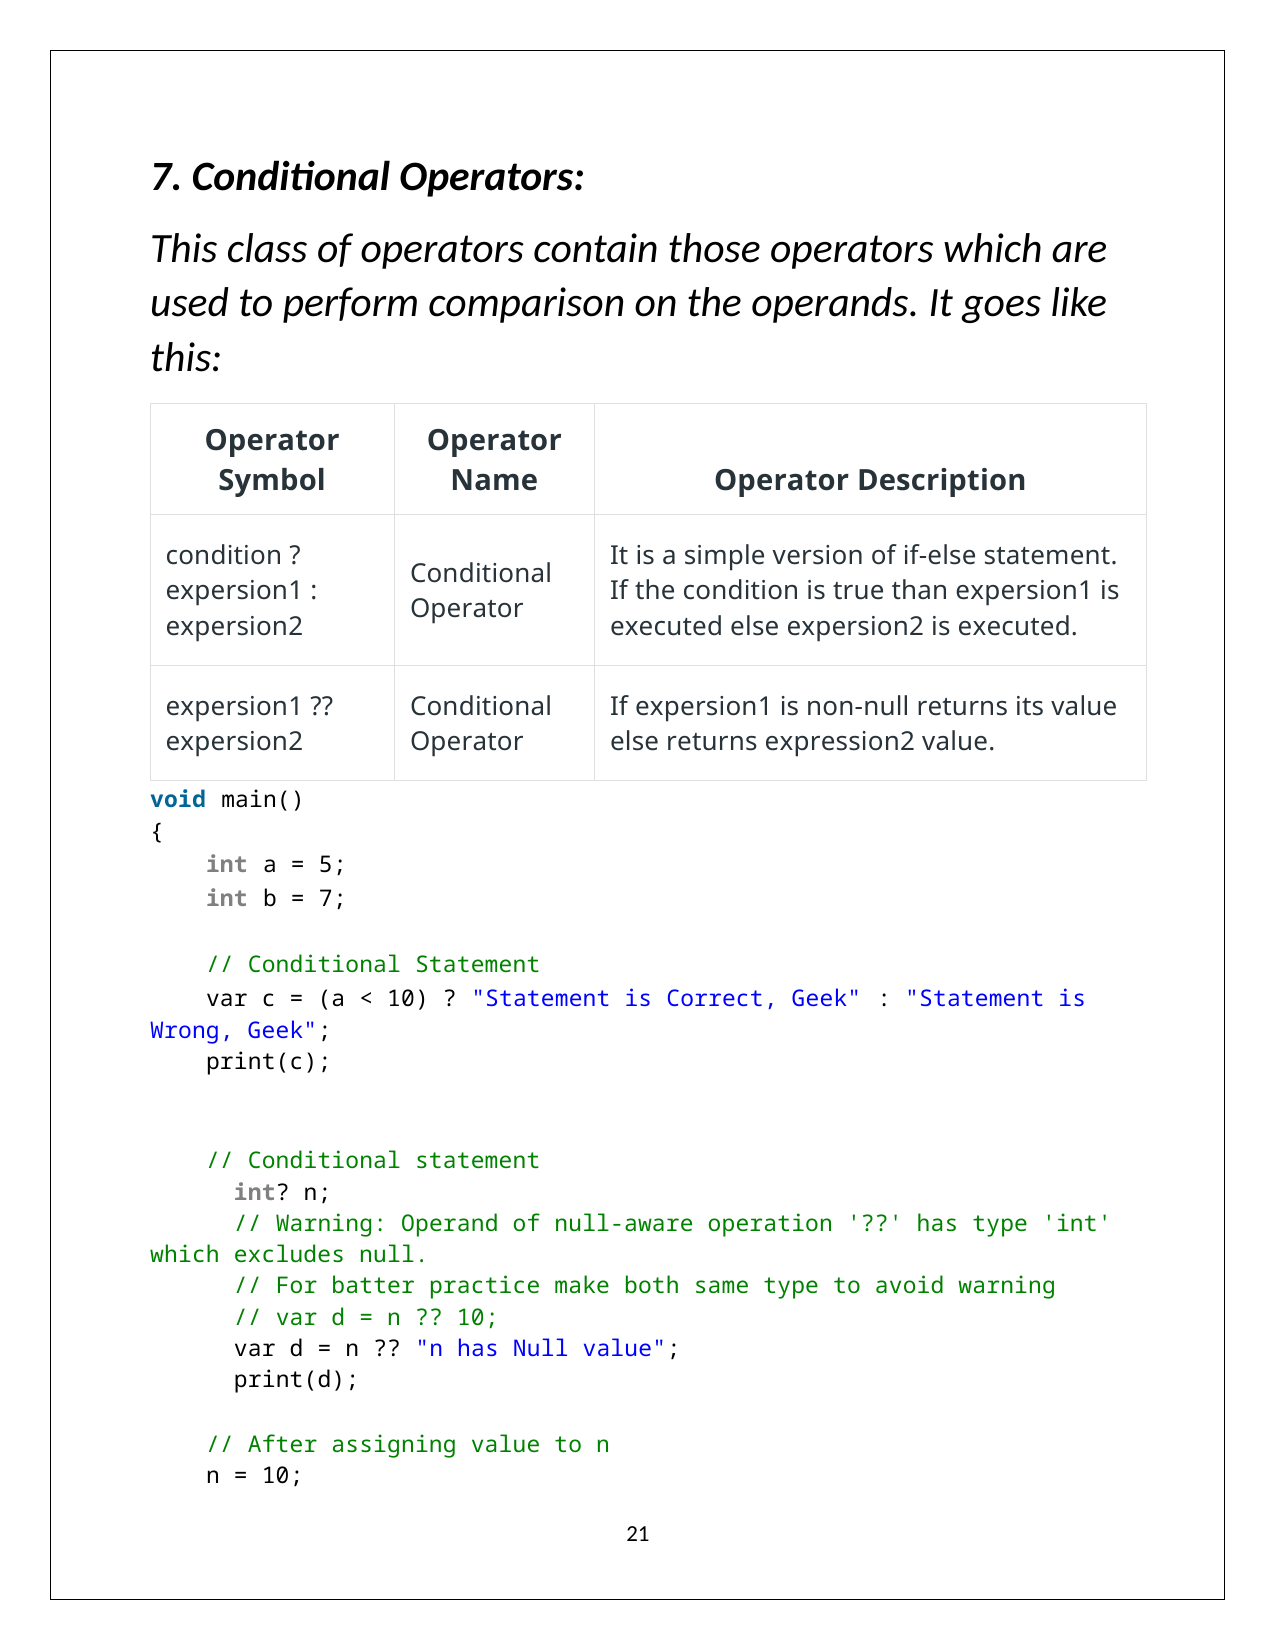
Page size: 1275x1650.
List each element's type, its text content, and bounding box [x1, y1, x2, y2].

text // Warning: Operand of null-aware operation '??' has type 'int' which excludes null. [150, 1207, 1125, 1269]
text var d = n ?? "n has Null value"; [150, 1332, 1125, 1363]
table_header Operator Description [595, 404, 1146, 514]
text // For batter practice make both same type to avoid warning [150, 1269, 1125, 1300]
table_cell expersion1 ?? expersion2 [151, 666, 394, 780]
text // Conditional Statement [150, 948, 1125, 979]
text // Conditional statement [150, 1144, 1125, 1175]
text { [150, 815, 1125, 846]
table_cell If expersion1 is non-null returns its value else returns expression2 value. [595, 666, 1146, 780]
table_cell condition ? expersion1 : expersion2 [151, 515, 394, 665]
text int a = 5; [150, 846, 1125, 880]
text int? n; [150, 1175, 1125, 1207]
text print(c); [150, 1045, 1125, 1076]
text var c = (a < 10) ? "Statement is Correct, Geek" : "Statement is Wrong, Geek"; [150, 979, 1125, 1045]
text int b = 7; [150, 880, 1125, 914]
text // After assigning value to n [150, 1428, 1125, 1459]
text print(d); [150, 1363, 1125, 1394]
text n = 10; [150, 1459, 1125, 1491]
table_cell Conditional Operator [395, 666, 594, 780]
table_cell Conditional Operator [395, 515, 594, 665]
table_header Operator Name [395, 404, 594, 514]
text void main() [150, 781, 1125, 815]
text // var d = n ?? 10; [150, 1300, 1125, 1332]
table_cell It is a simple version of if-else statement. If the condition is true than expersion1 is executed else expersion2 is executed. [595, 515, 1146, 665]
text 7. Conditional Operators: [150, 150, 1125, 201]
text This class of operators contain those operators which are used to perform comparison on the operands. It goes like this: [150, 222, 1125, 382]
table_header Operator Symbol [151, 404, 394, 514]
